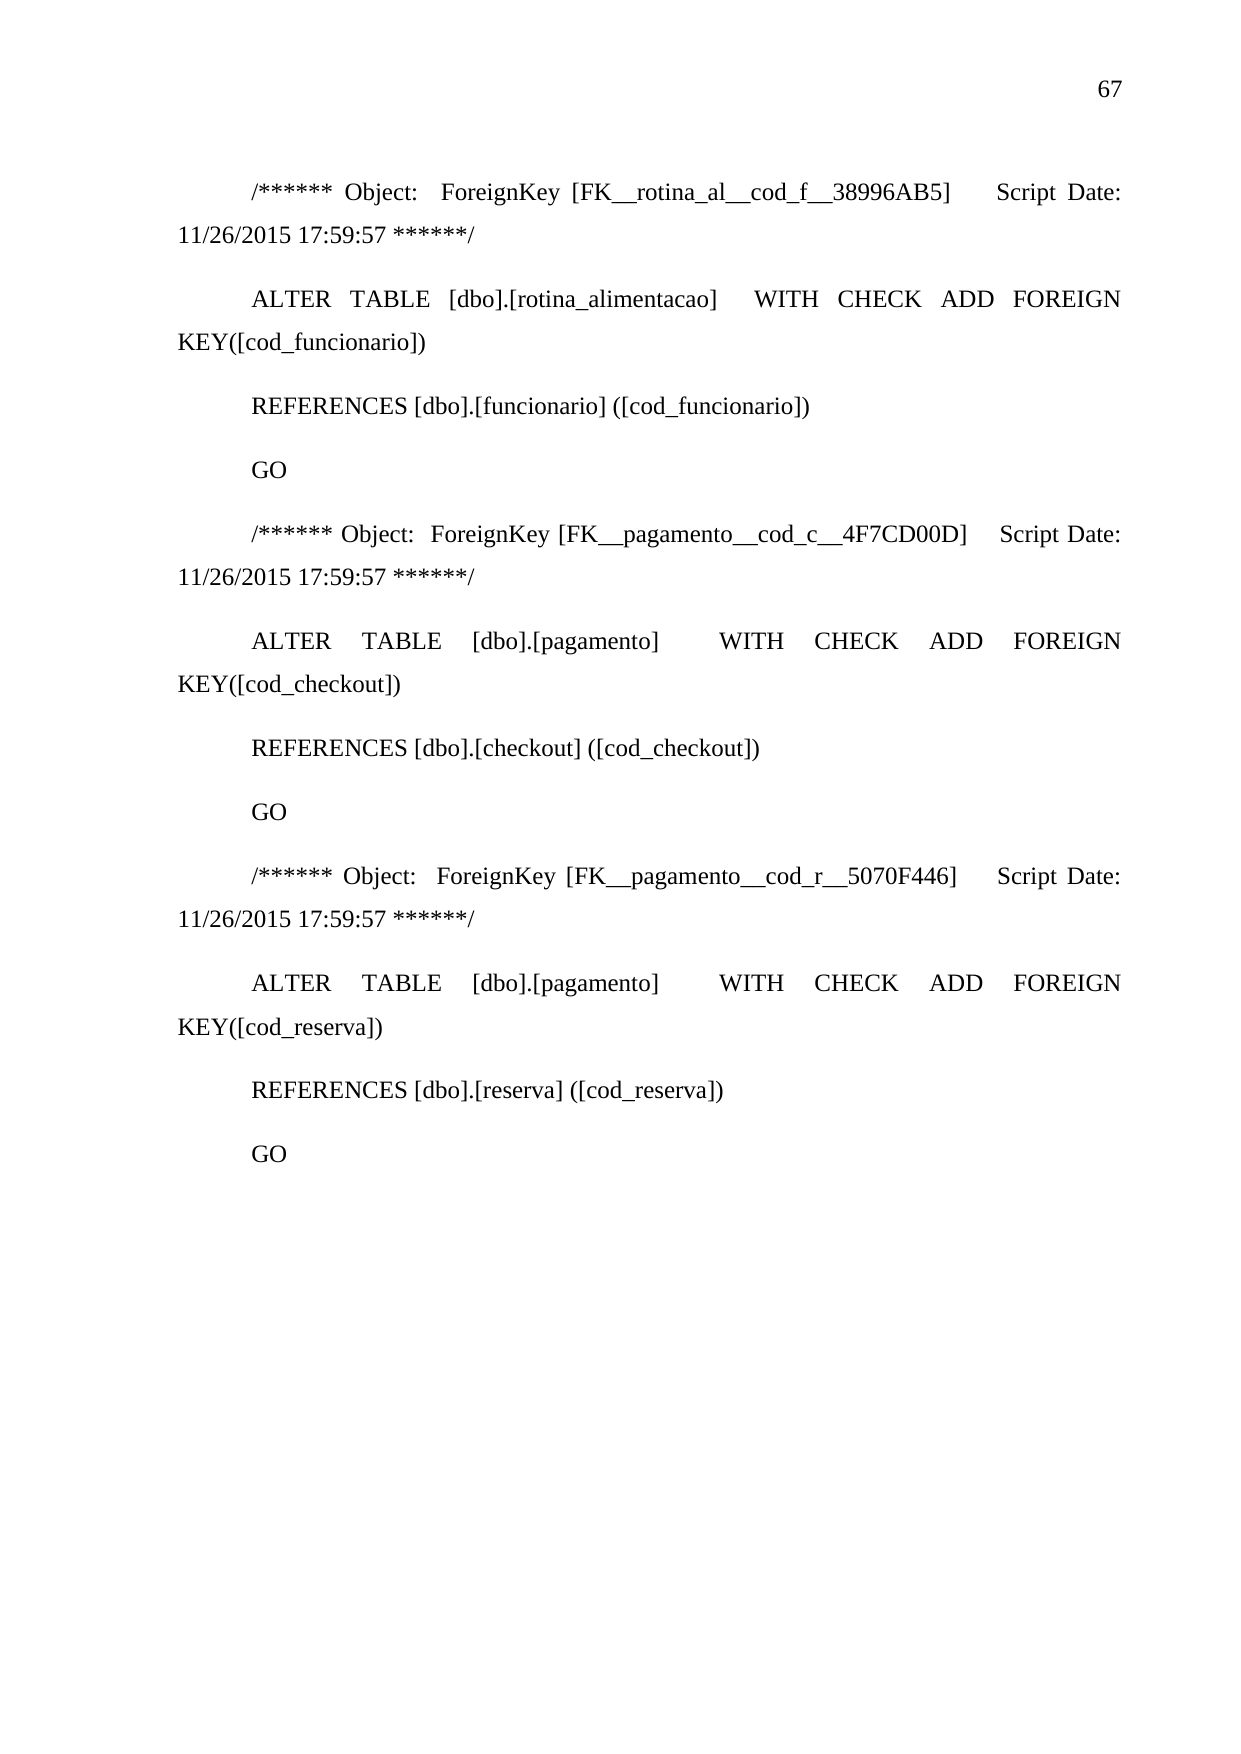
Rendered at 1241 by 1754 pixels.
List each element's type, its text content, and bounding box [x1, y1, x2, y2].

text GO [177, 455, 1122, 484]
text REFERENCES [dbo].[checkout] ([cod_checkout]) [177, 733, 1122, 762]
text GO [177, 1139, 1122, 1168]
text /****** Object: ForeignKey [FK__rotina_al__cod_f__38996AB5] Script Date: 11/26/2015 17:59:57 ******/ [177, 177, 1122, 249]
text REFERENCES [dbo].[reserva] ([cod_reserva]) [177, 1076, 1122, 1104]
text GO [177, 797, 1122, 826]
text ALTER TABLE [dbo].[rotina_alimentacao] WITH CHECK ADD FOREIGN KEY([cod_funcionario]) [177, 284, 1122, 356]
text ALTER TABLE [dbo].[pagamento] WITH CHECK ADD FOREIGN KEY([cod_reserva]) [177, 968, 1122, 1040]
text ALTER TABLE [dbo].[pagamento] WITH CHECK ADD FOREIGN KEY([cod_checkout]) [177, 626, 1122, 698]
text REFERENCES [dbo].[funcionario] ([cod_funcionario]) [177, 391, 1122, 420]
text /****** Object: ForeignKey [FK__pagamento__cod_r__5070F446] Script Date: 11/26/2015 17:59:57 ******/ [177, 861, 1122, 933]
text /****** Object: ForeignKey [FK__pagamento__cod_c__4F7CD00D] Script Date: 11/26/2015 17:59:57 ******/ [177, 519, 1122, 591]
